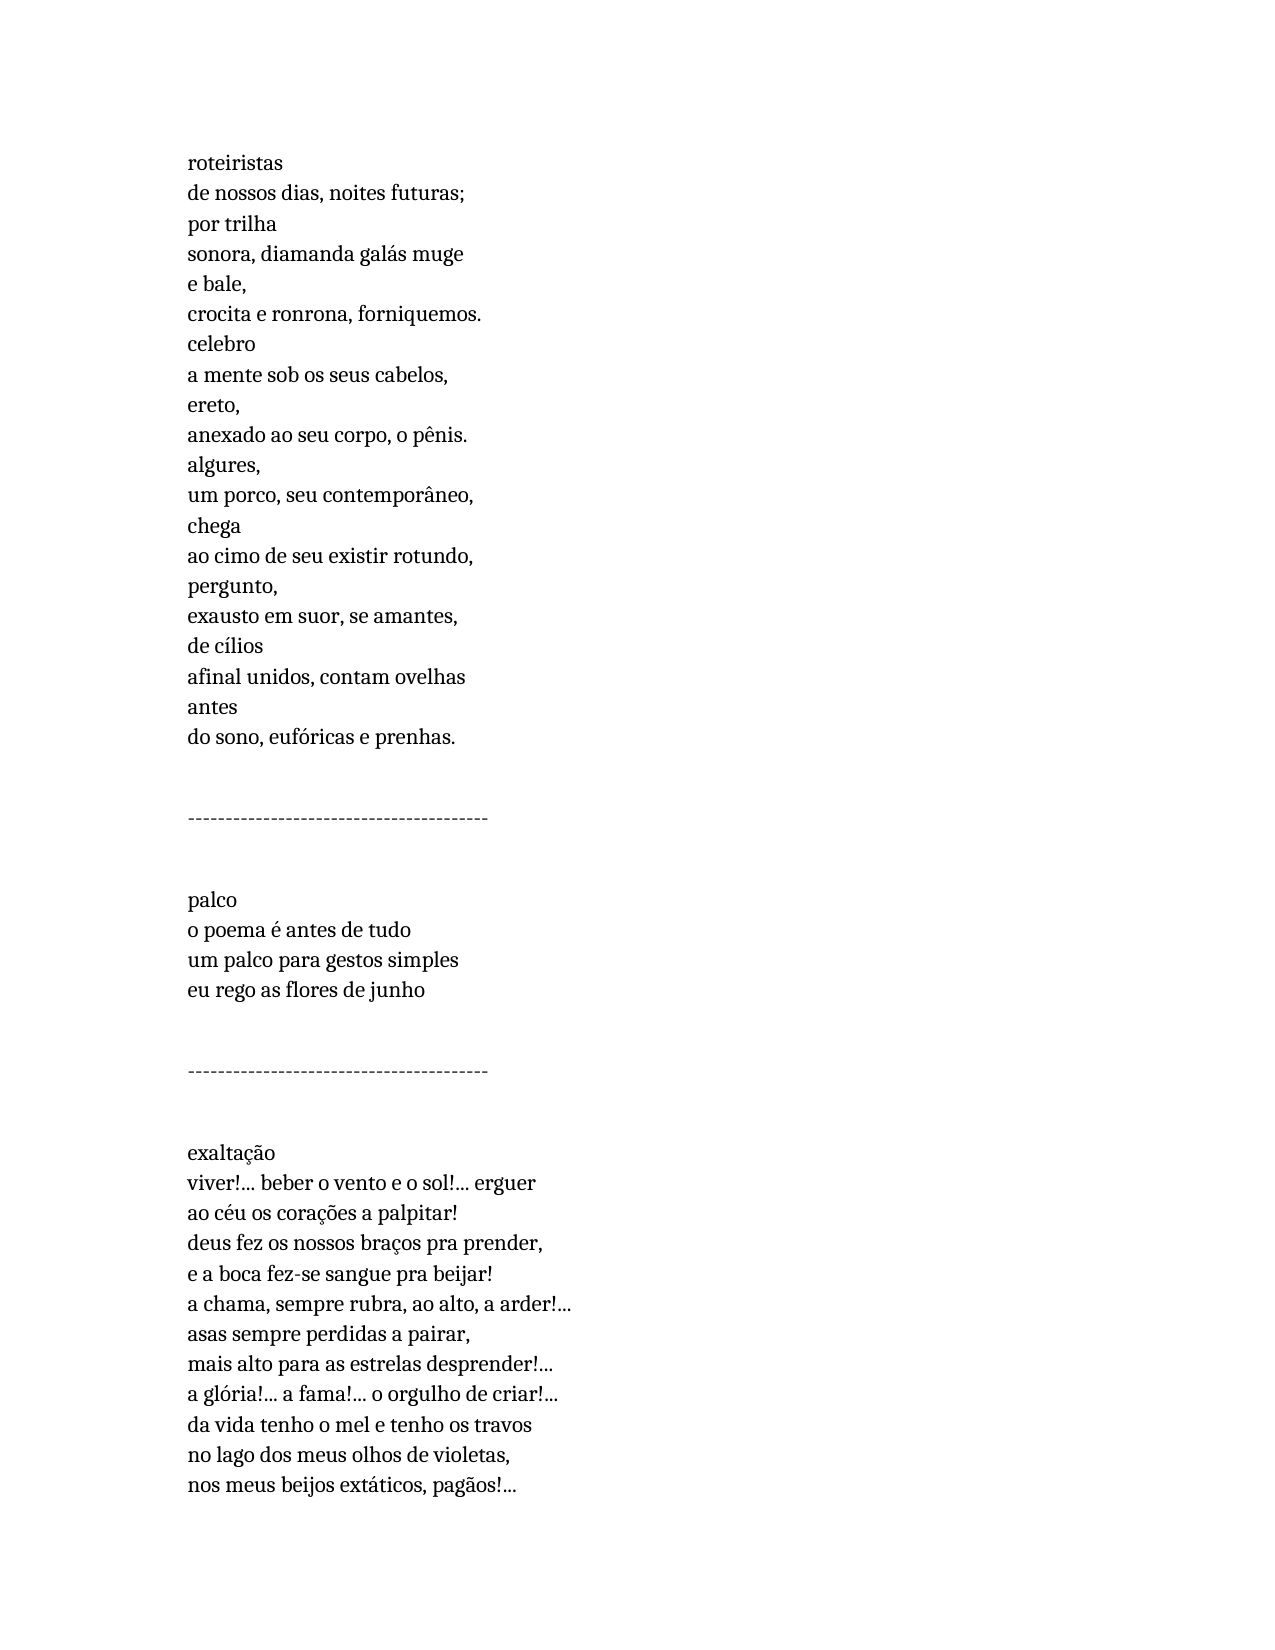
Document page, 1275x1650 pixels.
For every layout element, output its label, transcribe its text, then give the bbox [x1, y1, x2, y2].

text ---------------------------------------- [187, 775, 1087, 862]
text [187, 1139, 1087, 1498]
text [187, 150, 1087, 750]
text palco o poema é antes de tudo um palco para gestos simples eu rego as flores de junho [187, 886, 1087, 1003]
text ---------------------------------------- [187, 1028, 1087, 1115]
